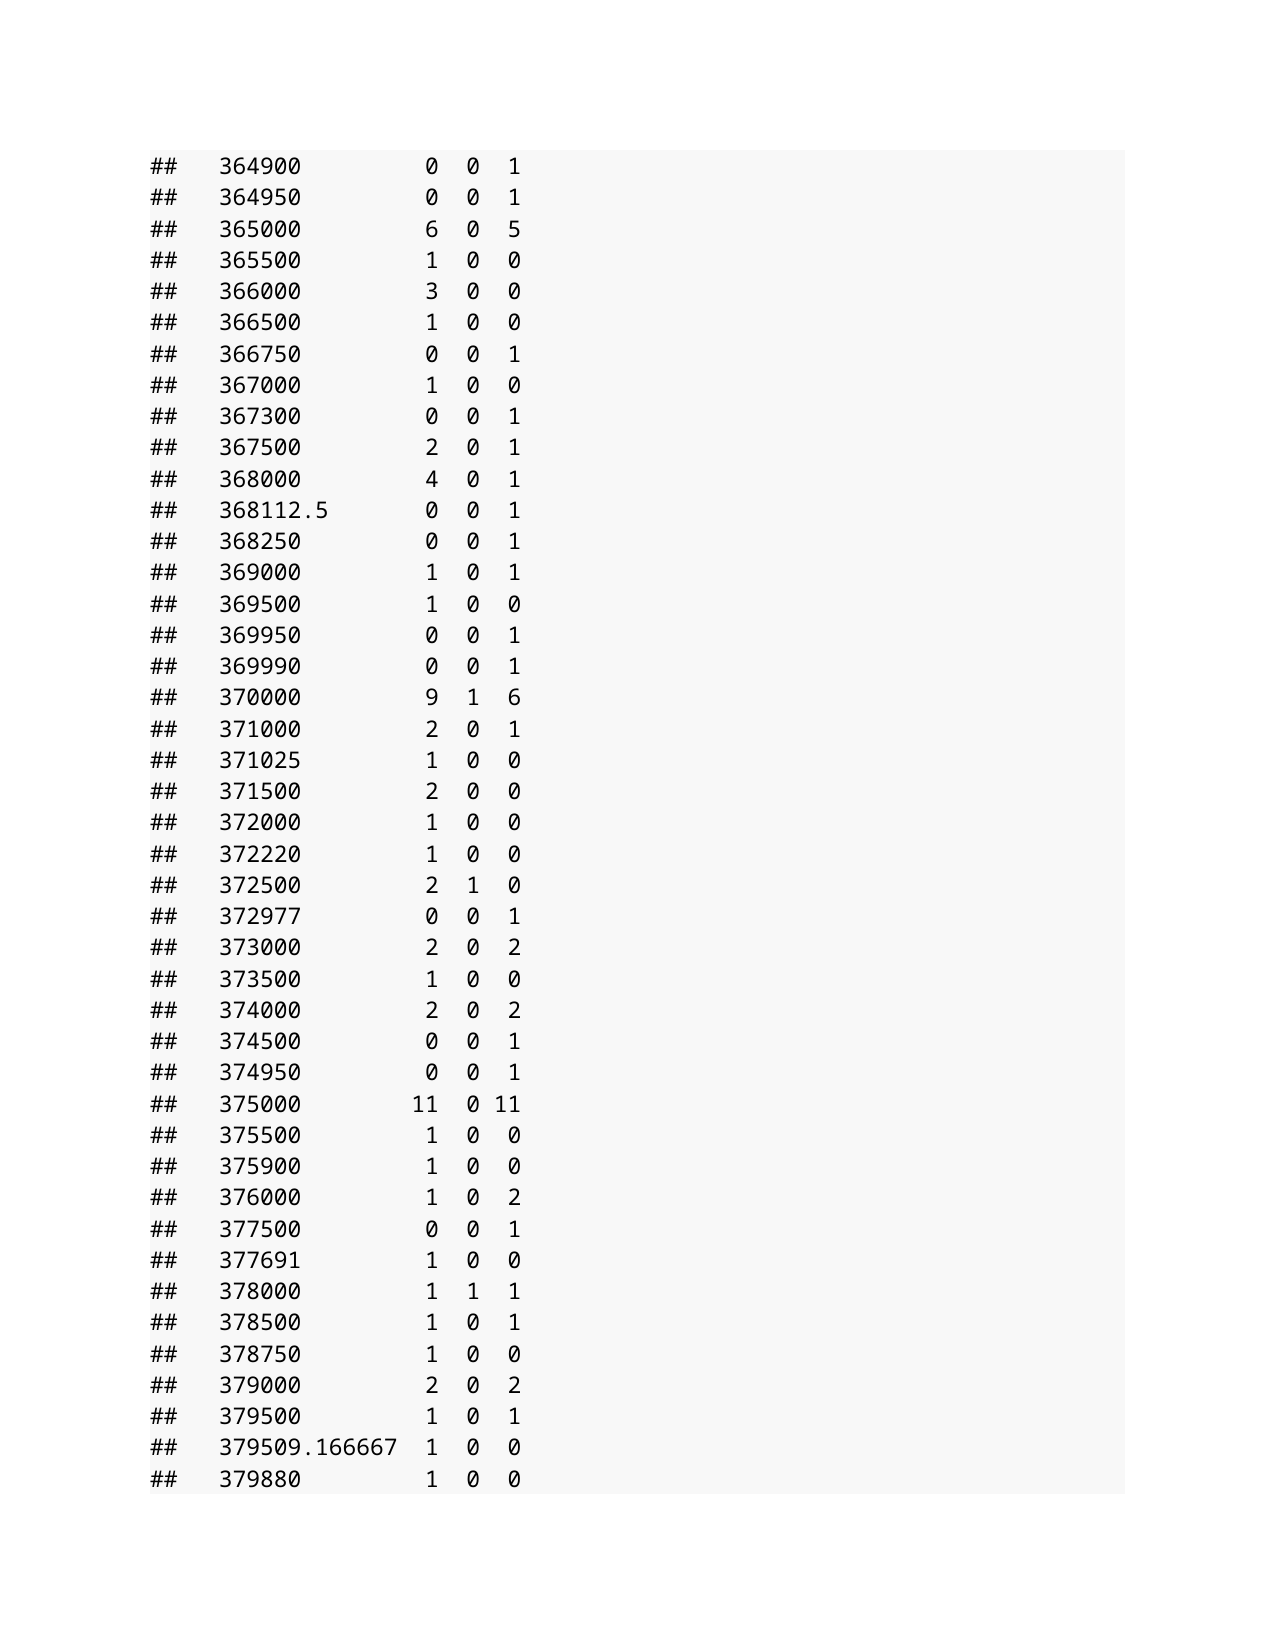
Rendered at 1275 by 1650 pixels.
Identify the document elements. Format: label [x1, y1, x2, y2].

text [150, 150, 1125, 1494]
